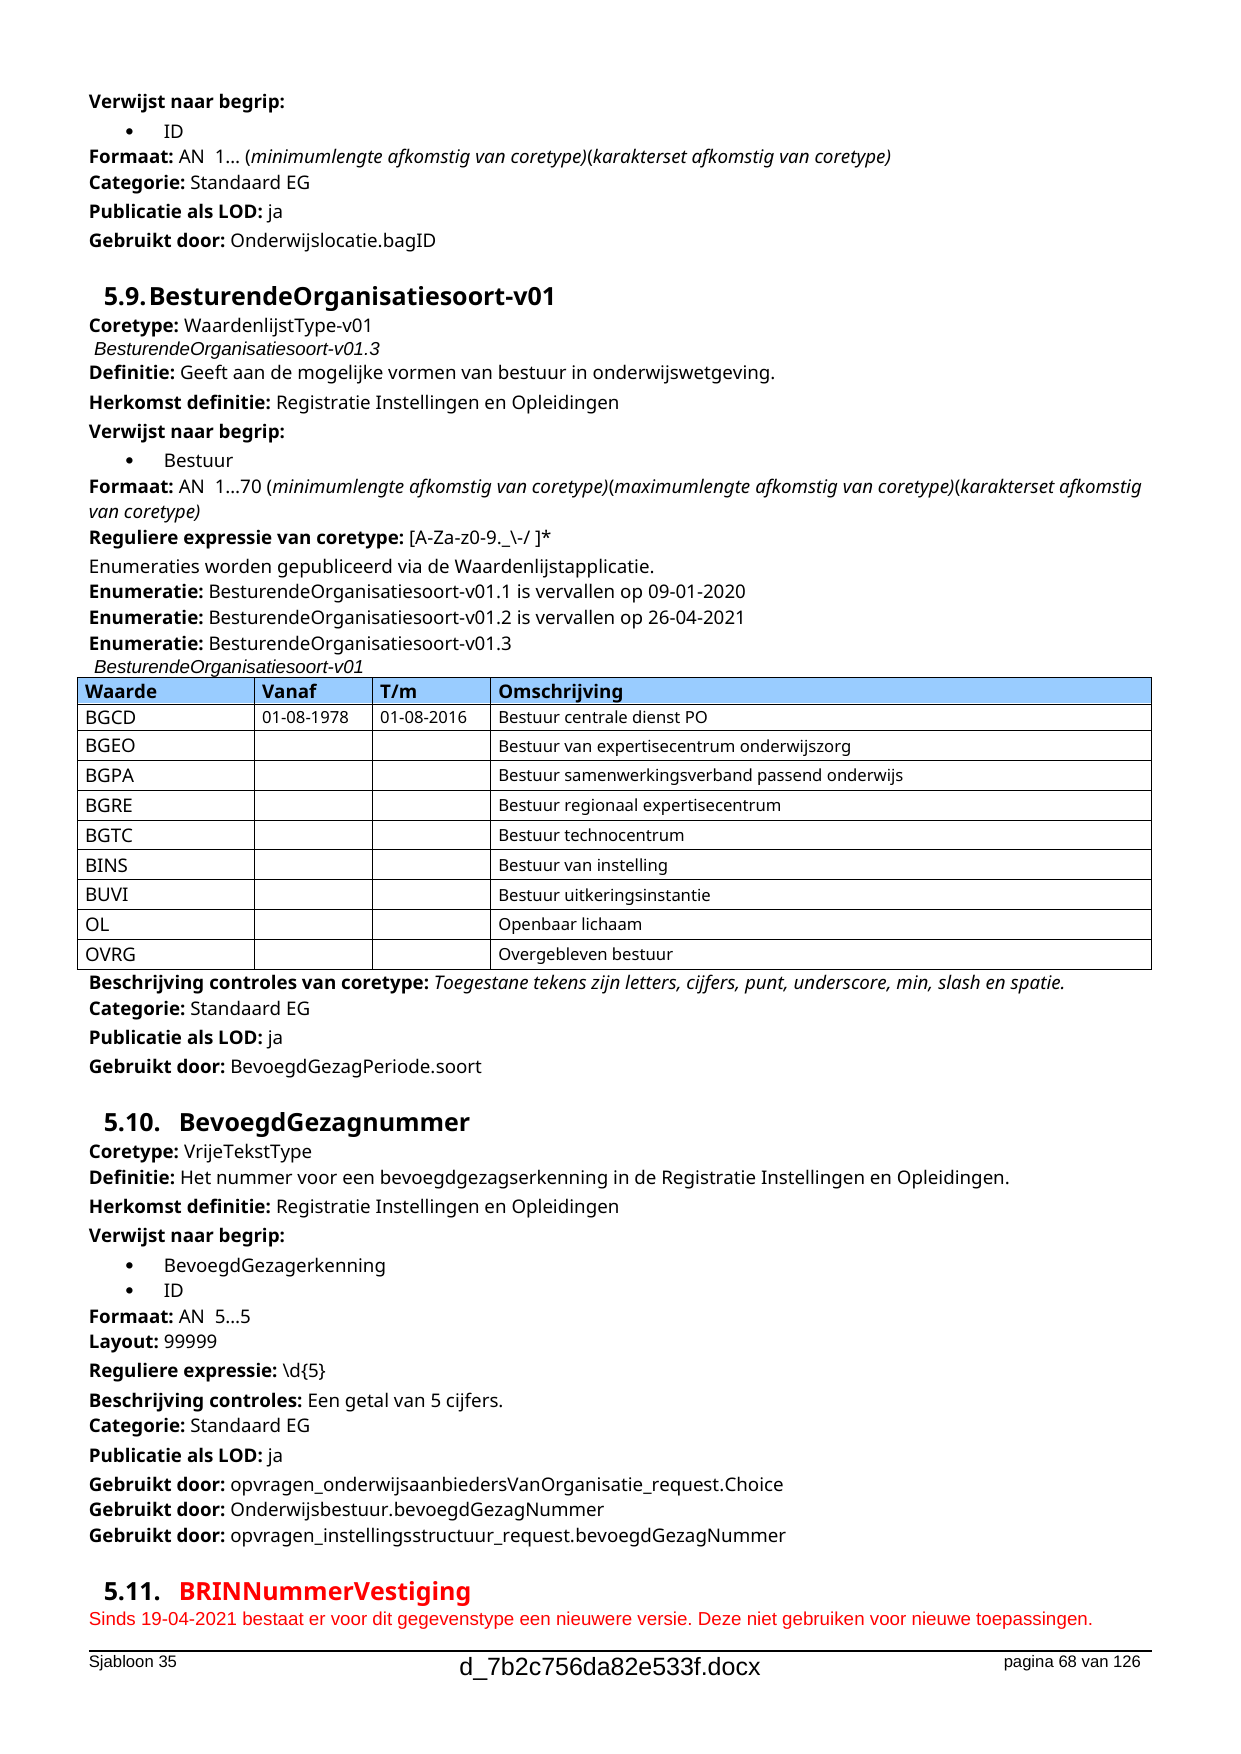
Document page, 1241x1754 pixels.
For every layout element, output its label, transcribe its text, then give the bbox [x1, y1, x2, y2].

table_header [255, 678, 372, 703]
text Coretype: WaardenlijstType-v01 [89, 313, 1152, 338]
text BesturendeOrganisatiesoort-v01.3 [89, 338, 1152, 360]
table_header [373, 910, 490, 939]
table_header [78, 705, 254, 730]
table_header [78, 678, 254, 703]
text Enumeratie: BesturendeOrganisatiesoort-v01.1 is vervallen op 09-01-2020 [89, 579, 1152, 604]
text Formaat: AN 1…70 (minimumlengte afkomstig van coretype)(maximumlengte afkomstig van coretype)(karakterset afkomstig van coretype) [89, 473, 1152, 524]
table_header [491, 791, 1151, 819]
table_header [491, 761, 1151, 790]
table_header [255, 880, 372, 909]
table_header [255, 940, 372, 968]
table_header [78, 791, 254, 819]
text Herkomst definitie: Registratie Instellingen en Opleidingen [89, 389, 1152, 414]
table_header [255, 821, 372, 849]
subtitle BRINNummerVestiging [103, 1573, 1152, 1607]
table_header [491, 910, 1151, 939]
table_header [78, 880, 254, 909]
text Enumeratie: BesturendeOrganisatiesoort-v01.2 is vervallen op 26-04-2021 [89, 604, 1152, 630]
text Beschrijving controles: Een getal van 5 cijfers. [89, 1387, 1152, 1413]
text Formaat: AN 5…5 [89, 1303, 1152, 1328]
text Herkomst definitie: Registratie Instellingen en Opleidingen [89, 1193, 1152, 1219]
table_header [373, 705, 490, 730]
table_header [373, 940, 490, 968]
list BevoegdGezagerkenning [126, 1252, 1152, 1277]
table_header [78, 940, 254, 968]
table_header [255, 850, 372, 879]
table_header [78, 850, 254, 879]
text Gebruikt door: Onderwijsbestuur.bevoegdGezagNummer [89, 1497, 1152, 1522]
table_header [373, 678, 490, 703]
list ID [126, 118, 1152, 143]
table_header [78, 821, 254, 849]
text Publicatie als LOD: ja [89, 198, 1152, 224]
text Sinds 19-04-2021 bestaat er voor dit gegevenstype een nieuwere versie. Deze niet gebruiken voor nieuwe toepassingen. [89, 1607, 1152, 1629]
text Verwijst naar begrip: [89, 418, 1152, 444]
text Verwijst naar begrip: [89, 1223, 1152, 1248]
text Reguliere expressie: \d{5} [89, 1358, 1152, 1383]
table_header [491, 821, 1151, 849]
text Publicatie als LOD: ja [89, 1024, 1152, 1050]
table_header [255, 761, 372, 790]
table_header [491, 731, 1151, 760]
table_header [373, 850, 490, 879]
list ID [126, 1277, 1152, 1303]
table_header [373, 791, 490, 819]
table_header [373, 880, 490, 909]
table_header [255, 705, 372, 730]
text Publicatie als LOD: ja [89, 1442, 1152, 1467]
text Gebruikt door: opvragen_onderwijsaanbiedersVanOrganisatie_request.Choice [89, 1471, 1152, 1497]
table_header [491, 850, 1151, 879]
text Layout: 99999 [89, 1328, 1152, 1354]
text Categorie: Standaard EG [89, 169, 1152, 194]
text Categorie: Standaard EG [89, 1413, 1152, 1438]
text Reguliere expressie van coretype: [A-Za-z0-9._\-/ ]* [89, 524, 1152, 549]
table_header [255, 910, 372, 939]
text Enumeraties worden gepubliceerd via de Waardenlijstapplicatie. [89, 553, 1152, 579]
text Gebruikt door: BevoegdGezagPeriode.soort [89, 1053, 1152, 1079]
text Formaat: AN 1… (minimumlengte afkomstig van coretype)(karakterset afkomstig van coretype) [89, 143, 1152, 169]
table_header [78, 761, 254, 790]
text BesturendeOrganisatiesoort-v01 [89, 655, 1152, 677]
text Enumeratie: BesturendeOrganisatiesoort-v01.3 [89, 630, 1152, 655]
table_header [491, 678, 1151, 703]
text Definitie: Geeft aan de mogelijke vormen van bestuur in onderwijswetgeving. [89, 360, 1152, 385]
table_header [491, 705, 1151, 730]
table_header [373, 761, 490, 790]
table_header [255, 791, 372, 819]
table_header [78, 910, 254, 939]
list Bestuur [126, 447, 1152, 473]
text Categorie: Standaard EG [89, 995, 1152, 1021]
text Beschrijving controles van coretype: Toegestane tekens zijn letters, cijfers, punt, underscore, min, slash en spatie. [89, 970, 1152, 995]
subtitle BesturendeOrganisatiesoort-v01 [103, 278, 1152, 313]
text Verwijst naar begrip: [89, 89, 1152, 114]
text Definitie: Het nummer voor een bevoegdgezagserkenning in de Registratie Instellingen en Opleidingen. [89, 1164, 1152, 1190]
text Gebruikt door: opvragen_instellingsstructuur_request.bevoegdGezagNummer [89, 1522, 1152, 1548]
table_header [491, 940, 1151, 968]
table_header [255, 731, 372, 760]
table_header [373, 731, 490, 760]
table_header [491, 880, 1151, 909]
text Gebruikt door: Onderwijslocatie.bagID [89, 227, 1152, 253]
text Coretype: VrijeTekstType [89, 1139, 1152, 1164]
subtitle BevoegdGezagnummer [103, 1104, 1152, 1139]
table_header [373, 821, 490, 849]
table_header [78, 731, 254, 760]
